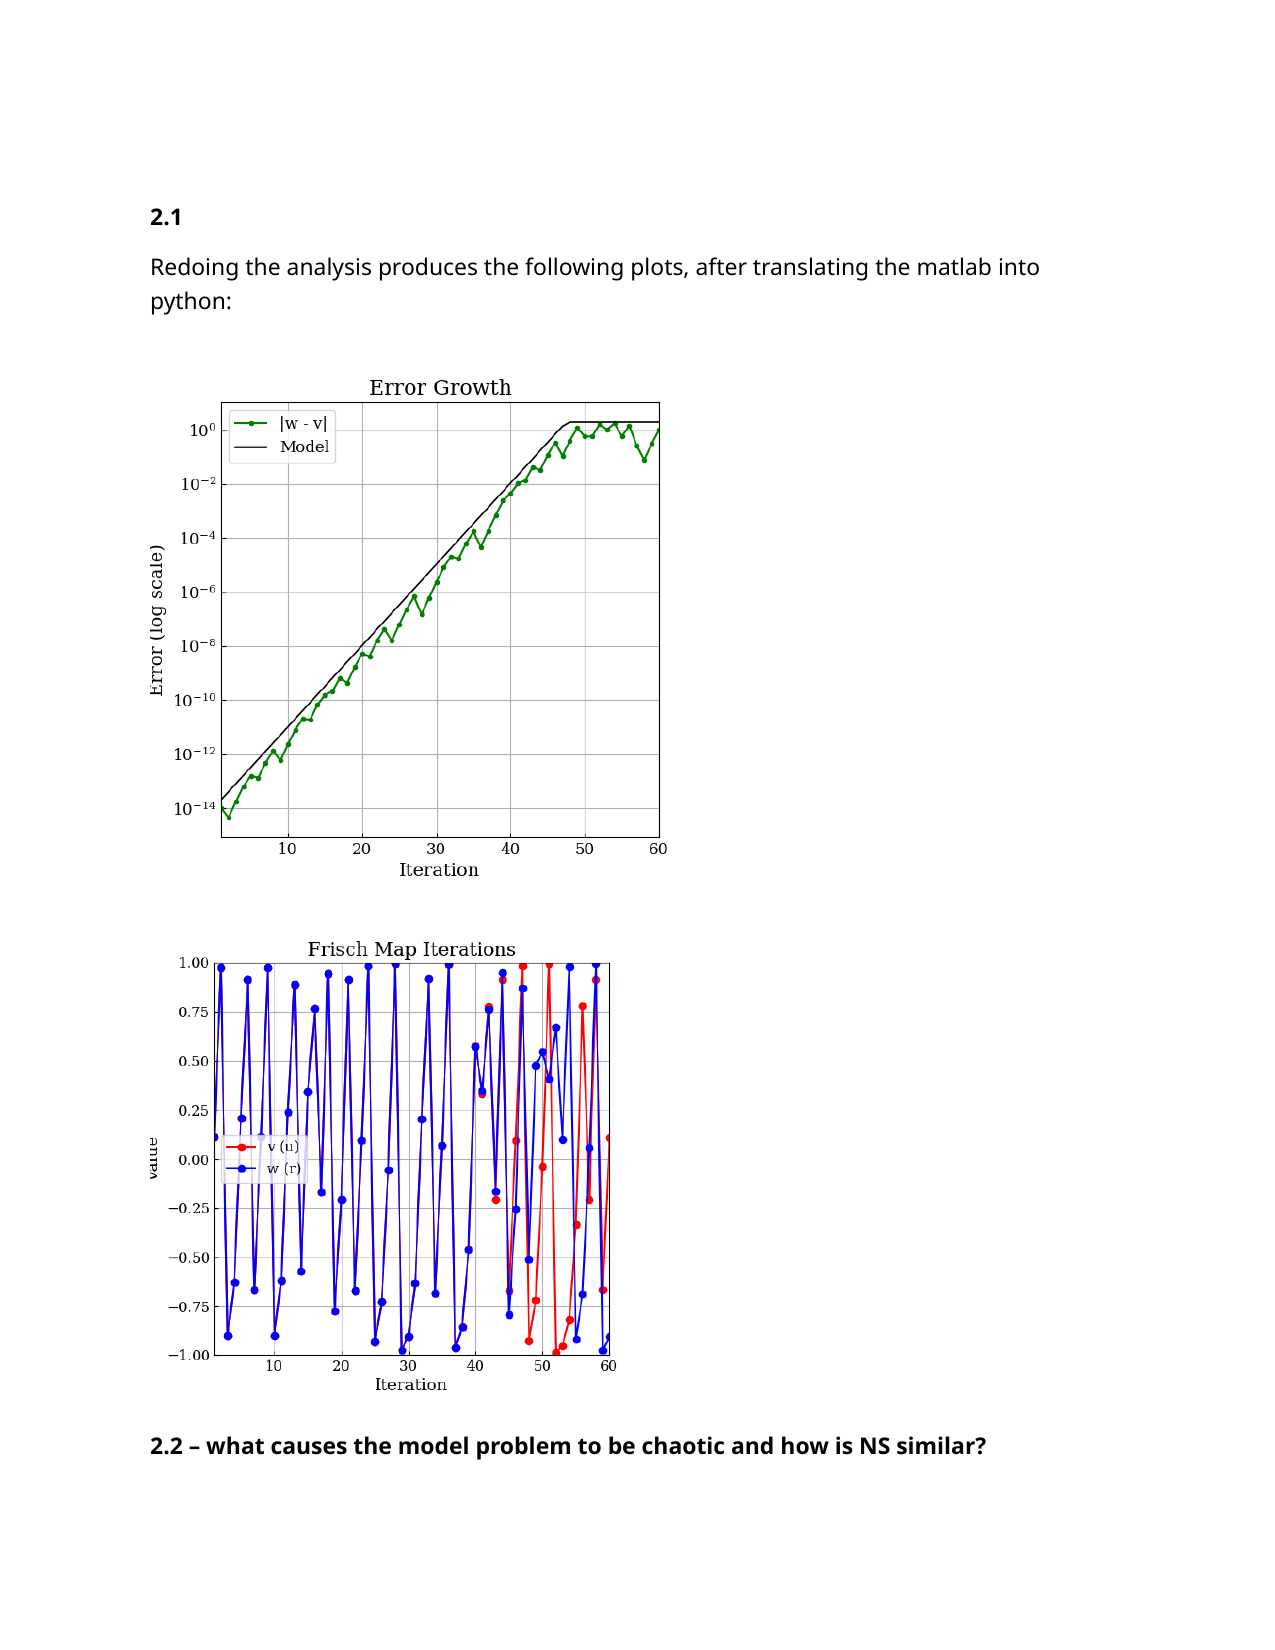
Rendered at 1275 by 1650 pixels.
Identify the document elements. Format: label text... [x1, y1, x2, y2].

text Redoing the analysis produces the following plots, after translating the matlab into python: [150, 251, 1125, 316]
picture [150, 335, 714, 899]
picture [150, 901, 660, 1411]
text 2.2 – what causes the model problem to be chaotic and how is NS similar? [150, 1430, 1125, 1461]
text 2.1 [150, 200, 1125, 232]
